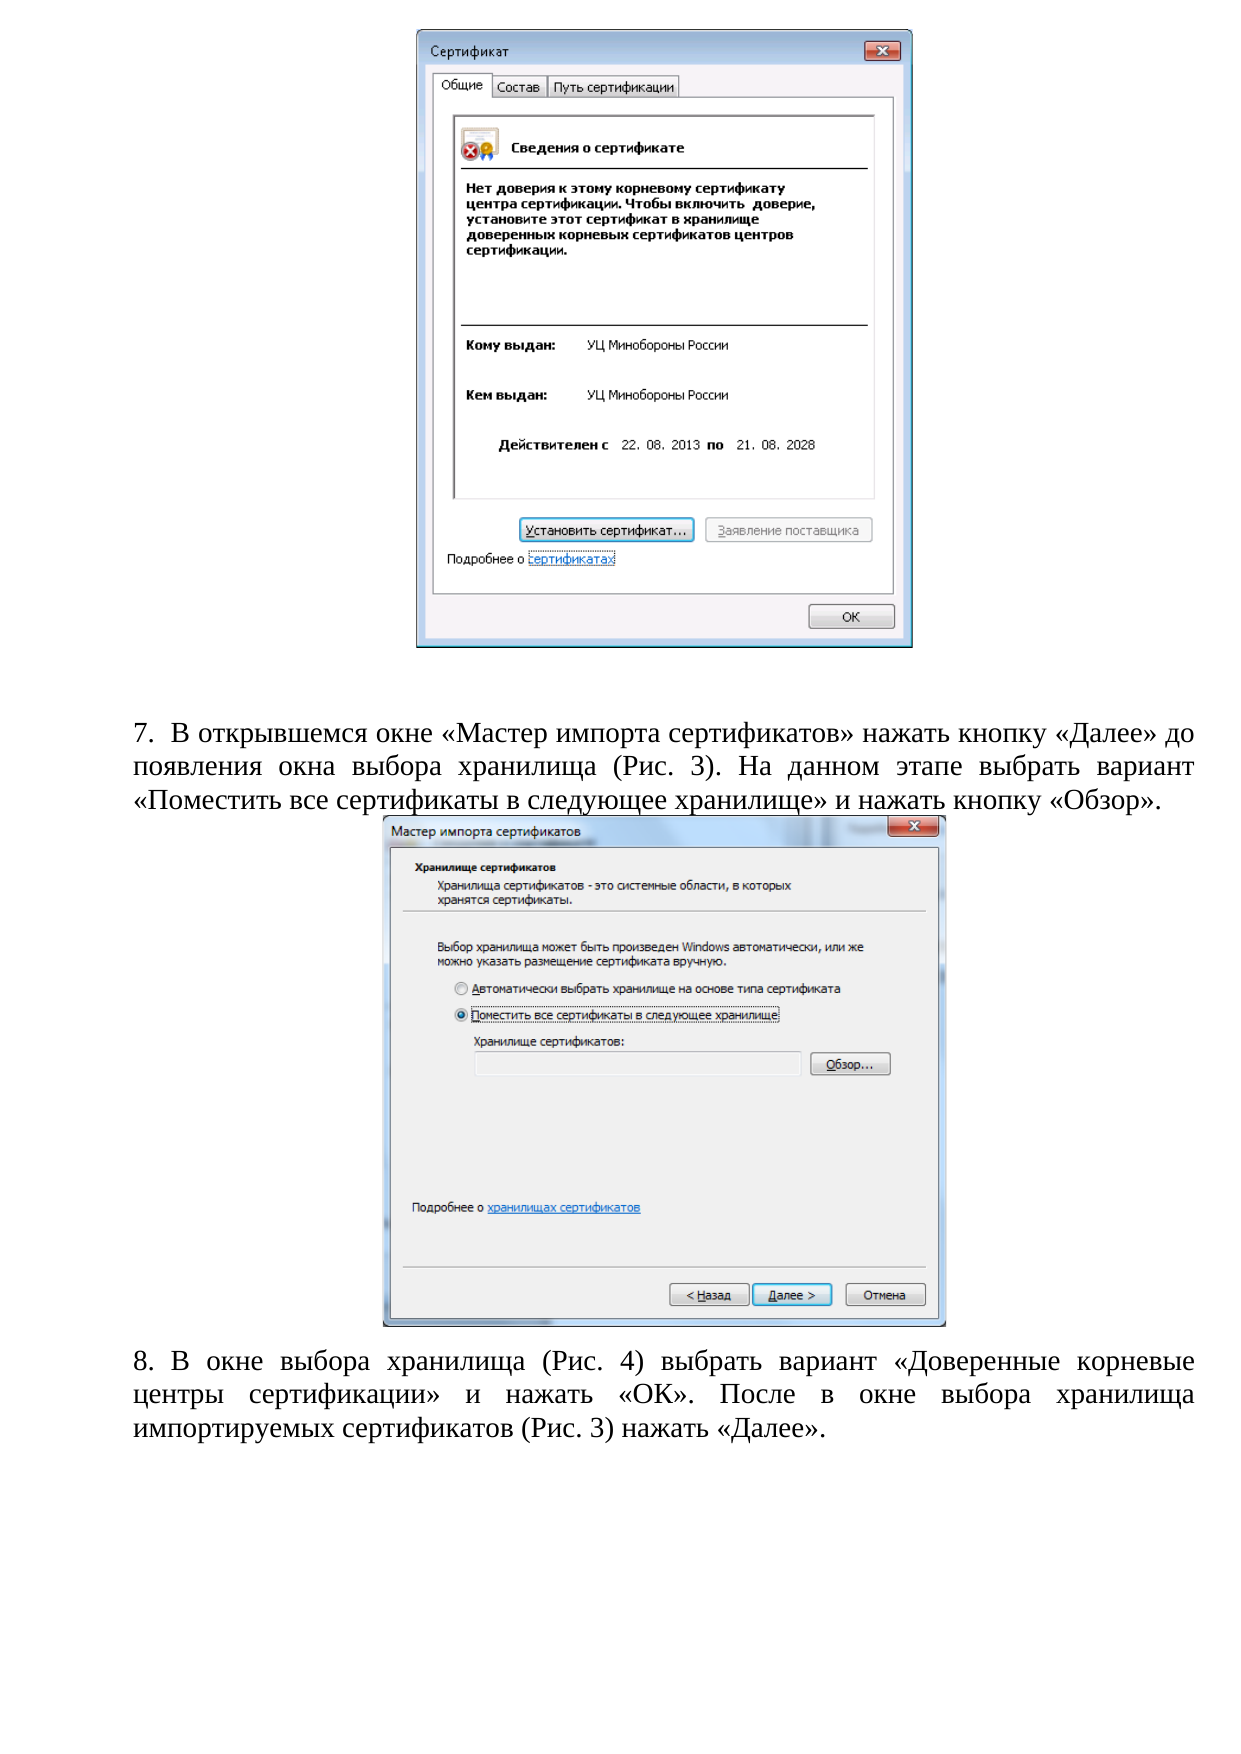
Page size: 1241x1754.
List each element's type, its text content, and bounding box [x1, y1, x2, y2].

picture [416, 29, 913, 648]
list В окне выбора хранилища (Рис. 4) выбрать вариант «Доверенные корневые центры сертификации» и нажать «ОК». После в окне выбора хранилища импортируемых сертификатов (Рис. 3) нажать «Далее». [133, 1343, 1196, 1444]
list В открывшемся окне «Мастер импорта сертификатов» нажать кнопку «Далее» до появления окна выбора хранилища (Рис. 3). На данном этапе выбрать вариант «Поместить все сертификаты в следующее хранилище» и нажать кнопку «Обзор». [133, 715, 1196, 816]
picture [382, 815, 947, 1327]
